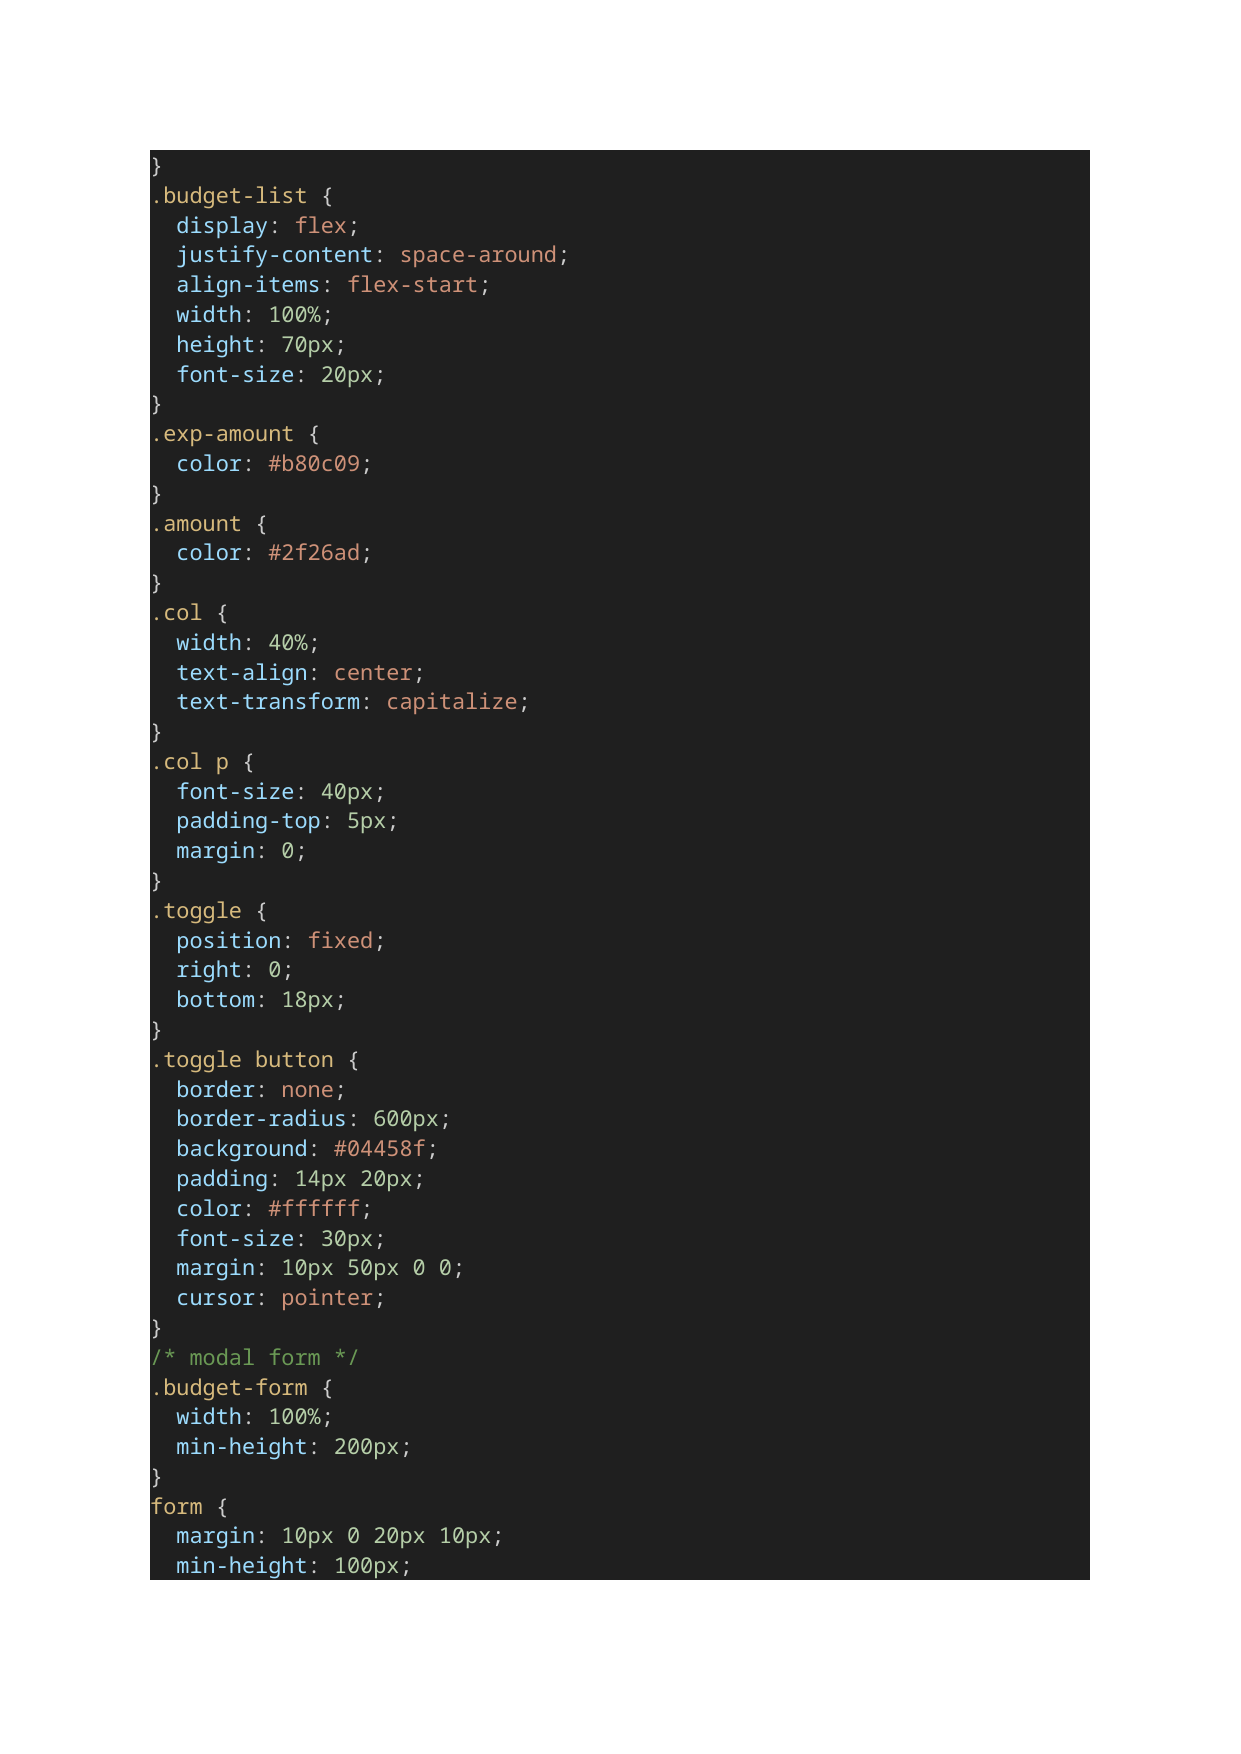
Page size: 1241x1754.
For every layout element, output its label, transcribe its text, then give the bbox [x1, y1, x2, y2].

text .amount { [150, 507, 1090, 537]
text padding-top: 5px; [150, 805, 1090, 835]
text bottom: 18px; [150, 984, 1090, 1014]
text display: flex; [150, 209, 1090, 239]
text } [150, 865, 1090, 895]
text font-size: 30px; [150, 1222, 1090, 1252]
text position: fixed; [150, 924, 1090, 954]
text right: 0; [150, 954, 1090, 984]
text .budget-list { [150, 180, 1090, 209]
text font-size: 40px; [150, 776, 1090, 805]
text padding: 14px 20px; [150, 1163, 1090, 1193]
text .exp-amount { [150, 418, 1090, 448]
text .toggle button { [150, 1044, 1090, 1073]
text } [150, 716, 1090, 746]
text font-size: 20px; [150, 358, 1090, 388]
text width: 100%; [150, 1401, 1090, 1431]
text form { [150, 1491, 1090, 1520]
text } [150, 1014, 1090, 1044]
text } [150, 388, 1090, 418]
text } [150, 478, 1090, 507]
text margin: 10px 0 20px 10px; [150, 1520, 1090, 1550]
text color: #2f26ad; [150, 537, 1090, 567]
text /* modal form */ [150, 1342, 1090, 1371]
text width: 100%; [150, 299, 1090, 329]
text } [150, 1312, 1090, 1342]
text } [150, 567, 1090, 597]
text text-transform: capitalize; [150, 686, 1090, 716]
text .toggle { [150, 895, 1090, 924]
text width: 40%; [150, 627, 1090, 656]
text margin: 0; [150, 835, 1090, 865]
text color: #b80c09; [150, 448, 1090, 478]
text .col p { [150, 746, 1090, 776]
text } [150, 1461, 1090, 1491]
text justify-content: space-around; [150, 239, 1090, 269]
text height: 70px; [150, 329, 1090, 358]
text margin: 10px 50px 0 0; [150, 1252, 1090, 1282]
text .col { [150, 597, 1090, 627]
text color: #ffffff; [150, 1193, 1090, 1222]
text .budget-form { [150, 1371, 1090, 1401]
text align-items: flex-start; [150, 269, 1090, 299]
text text-align: center; [150, 656, 1090, 686]
text background: #04458f; [150, 1133, 1090, 1163]
text border: none; [150, 1073, 1090, 1103]
text border-radius: 600px; [150, 1103, 1090, 1133]
text cursor: pointer; [150, 1282, 1090, 1312]
text min-height: 200px; [150, 1431, 1090, 1461]
text } [150, 150, 1090, 180]
text min-height: 100px; [150, 1550, 1090, 1580]
